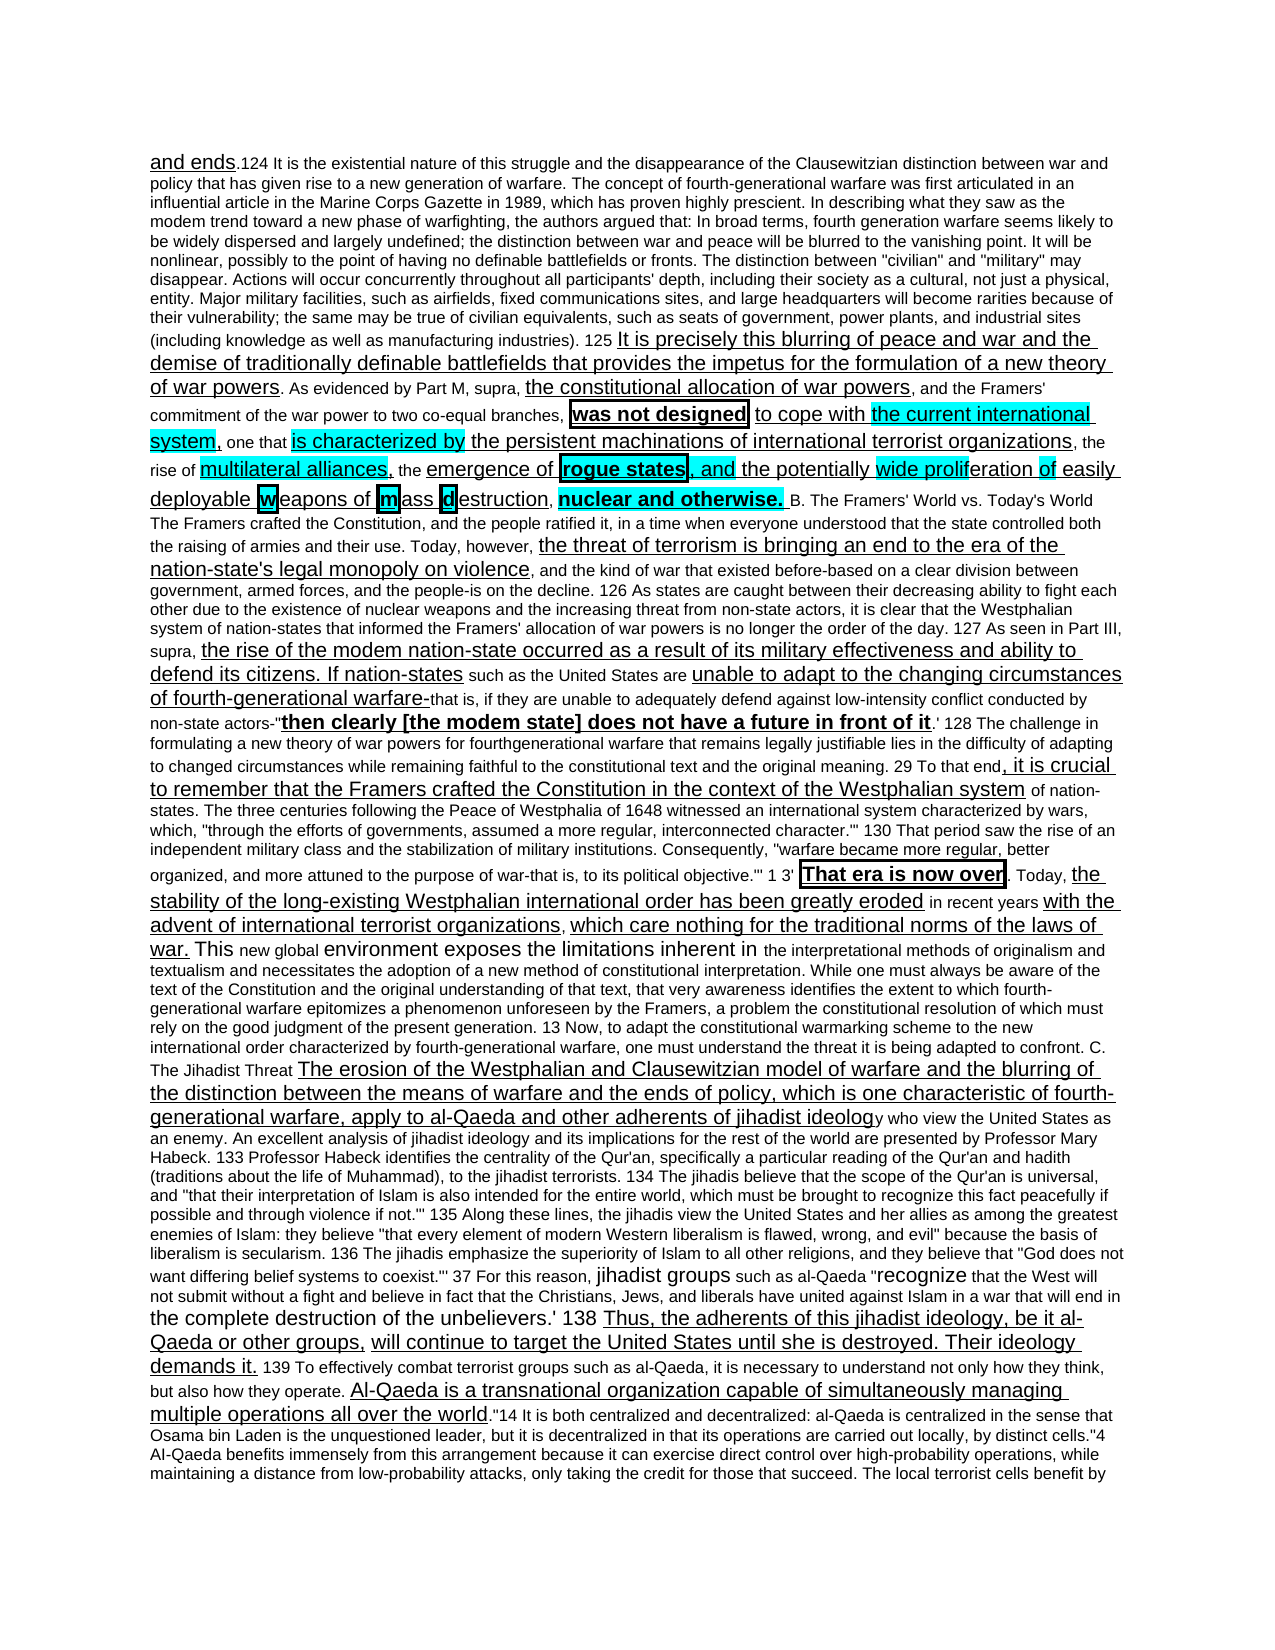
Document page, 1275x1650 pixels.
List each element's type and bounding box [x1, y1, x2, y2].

text [150, 150, 1125, 1483]
